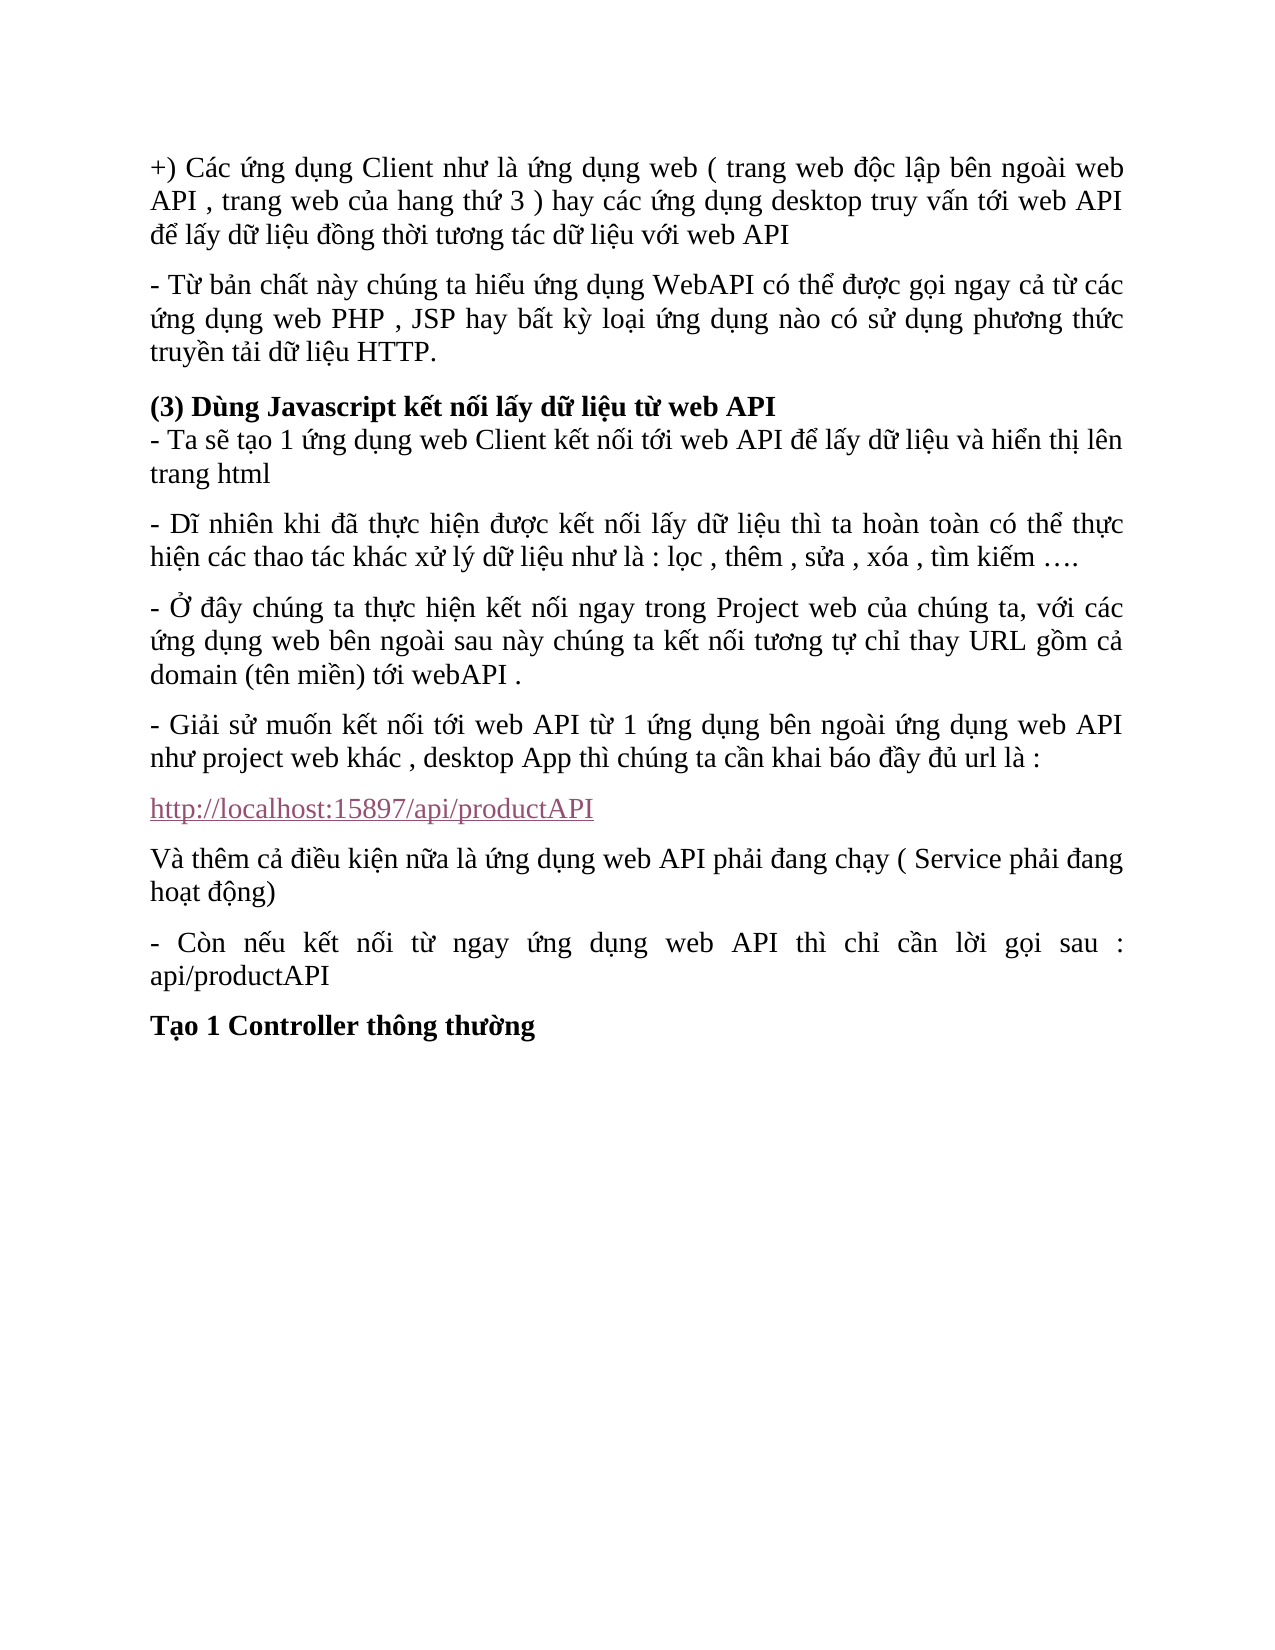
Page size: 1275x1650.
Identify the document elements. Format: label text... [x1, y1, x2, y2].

text - Từ bản chất này chúng ta hiểu ứng dụng WebAPI có thể được gọi ngay cả từ các ứng dụng web PHP , JSP hay bất kỳ loại ứng dụng nào có sử dụng phương thức truyền tải dữ liệu HTTP. [150, 267, 1125, 368]
text - Ở đây chúng ta thực hiện kết nối ngay trong Project web của chúng ta, với các ứng dụng web bên ngoài sau này chúng ta kết nối tương tự chỉ thay URL gồm cả domain (tên miền) tới webAPI . [150, 590, 1125, 690]
text http://localhost:15897/api/productAPI [150, 791, 1125, 824]
text Tạo 1 Controller thông thường [150, 1008, 1125, 1042]
text - Giải sử muốn kết nối tới web API từ 1 ứng dụng bên ngoài ứng dụng web API như project web khác , desktop App thì chúng ta cần khai báo đầy đủ url là : [150, 707, 1125, 774]
text Và thêm cả điều kiện nữa là ứng dụng web API phải đang chạy ( Service phải đang hoạt động) [150, 841, 1125, 908]
text - Còn nếu kết nối từ ngay ứng dụng web API thì chỉ cần lời gọi sau : api/productAPI [150, 925, 1125, 992]
text - Dĩ nhiên khi đã thực hiện được kết nối lấy dữ liệu thì ta hoàn toàn có thể thực hiện các thao tác khác xử lý dữ liệu như là : lọc , thêm , sửa , xóa , tìm kiếm …. [150, 506, 1125, 573]
text +) Các ứng dụng Client như là ứng dụng web ( trang web độc lập bên ngoài web API , trang web của hang thứ 3 ) hay các ứng dụng desktop truy vấn tới web API để lấy dữ liệu đồng thời tương tác dữ liệu với web API [150, 150, 1125, 251]
text - Ta sẽ tạo 1 ứng dụng web Client kết nối tới web API để lấy dữ liệu và hiển thị lên trang html [150, 422, 1125, 489]
text (3) Dùng Javascript kết nối lấy dữ liệu từ web API [150, 389, 1125, 422]
